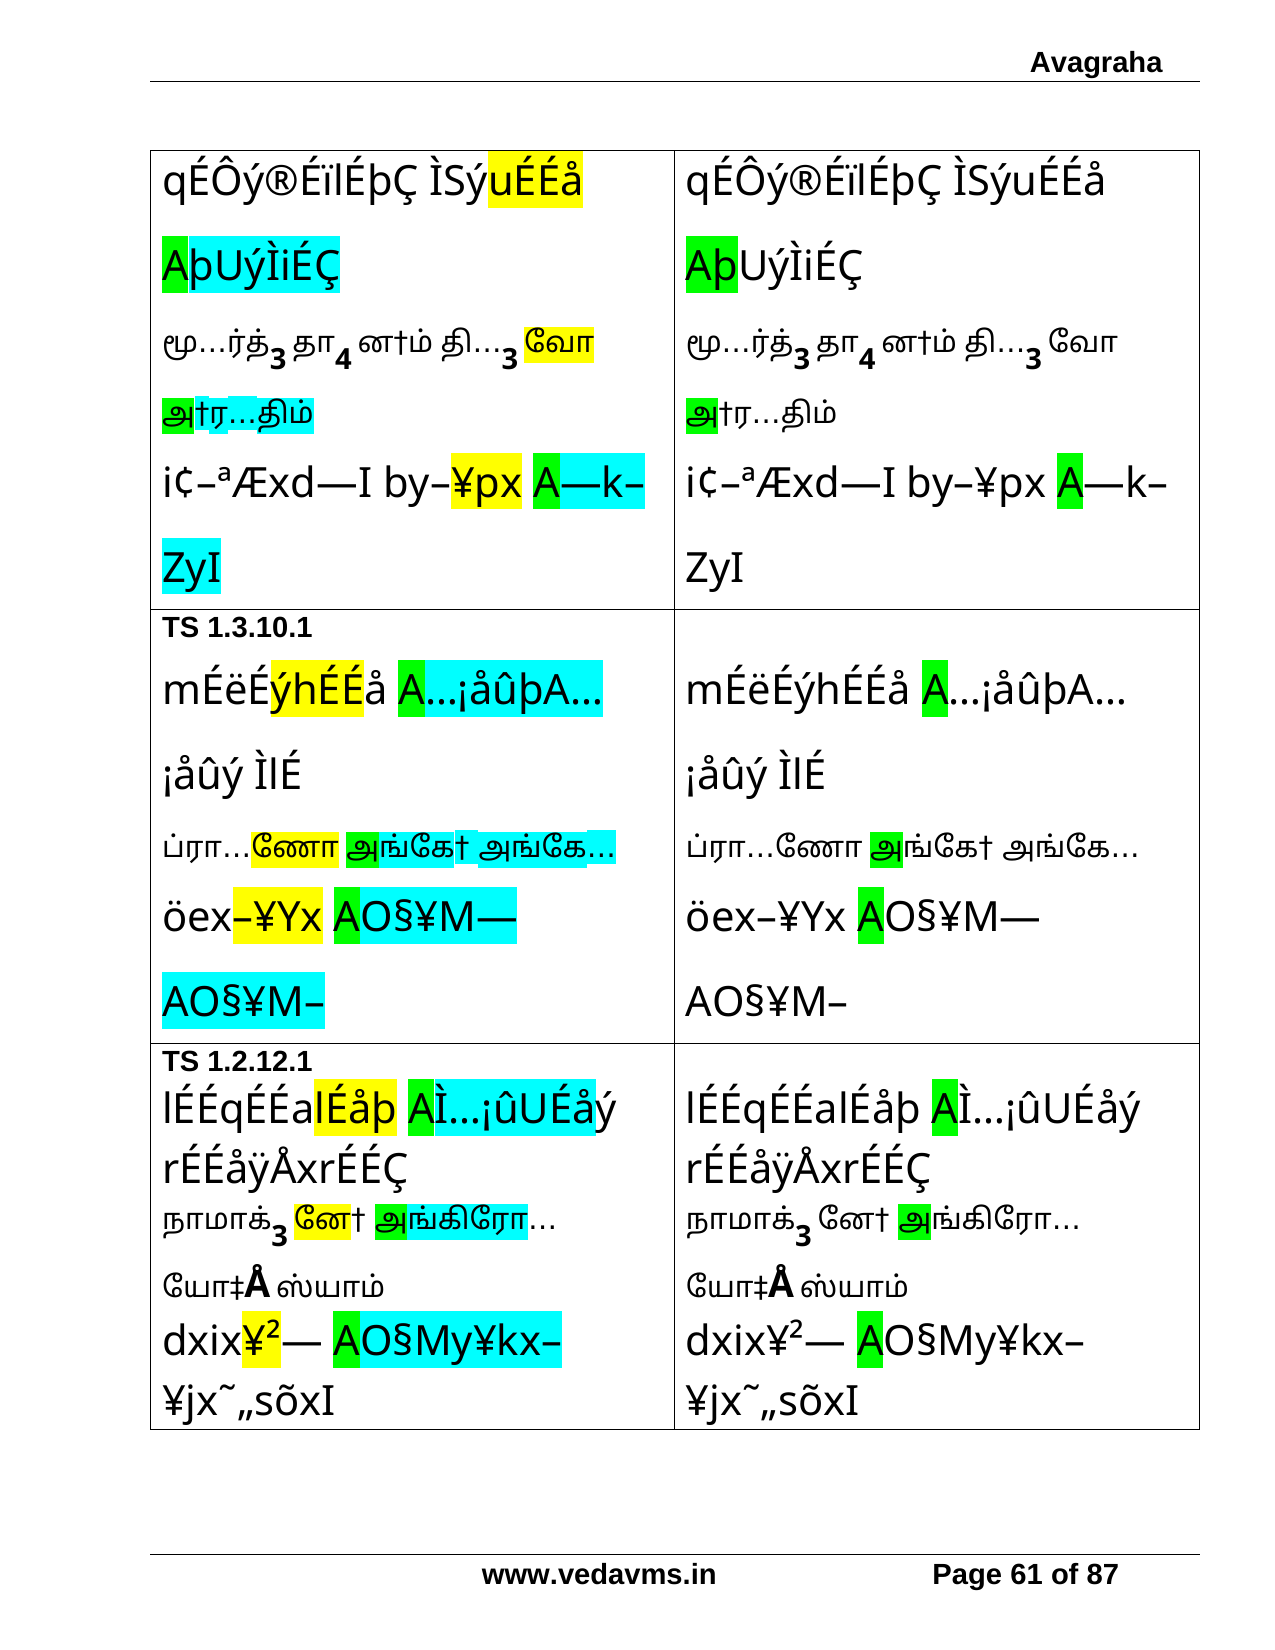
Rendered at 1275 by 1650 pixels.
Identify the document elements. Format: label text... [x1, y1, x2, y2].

table_cell mÉëÉýhÉÉå A…¡åûþA…¡åûý ÌlÉ ப்ரா…ணோ அங்கே†‌ அங்கே… öex–¥Yx AO§¥M—AO§¥M– [675, 610, 1199, 1043]
table_cell TS 1.3.10.1 mÉëÉýhÉÉå A…¡åûþA…¡åûý ÌlÉ ப்ரா…ணோ அங்கே†‌ அங்கே… öex–¥Yx AO§¥M—AO§¥M– [151, 610, 674, 1043]
table_cell lÉÉqÉÉalÉåþ AÌ…¡ûUÉåý rÉÉåÿÅxrÉÉÇ நாமாக்3னே† அங்கிரோ… யோ‡Åஸ்யாம் dxix¥²— AO§My¥kx– ¥jx˜„sõxI [675, 1044, 1199, 1429]
table_cell qÉÔý®ÉïlÉþÇ ÌSýuÉÉå AþUýÌiÉÇ மூ…ர்த்3தா4ன†ம் தி…3வோ அ†ர…திம் i¢–ªÆxd—I by–¥px A—k–ZyI [151, 151, 674, 609]
table_cell qÉÔý®ÉïlÉþÇ ÌSýuÉÉå AþUýÌiÉÇ மூ…ர்த்3தா4ன†ம் தி…3வோ அ†ர…திம் i¢–ªÆxd—I by–¥px A—k–ZyI [675, 151, 1199, 609]
table_cell TS 1.2.12.1 lÉÉqÉÉalÉåþ AÌ…¡ûUÉåý rÉÉåÿÅxrÉÉÇ நாமாக்3னே† அங்கிரோ… யோ‡Åஸ்யாம் dxix¥²— AO§My¥kx– ¥jx˜„sõxI [151, 1044, 674, 1429]
